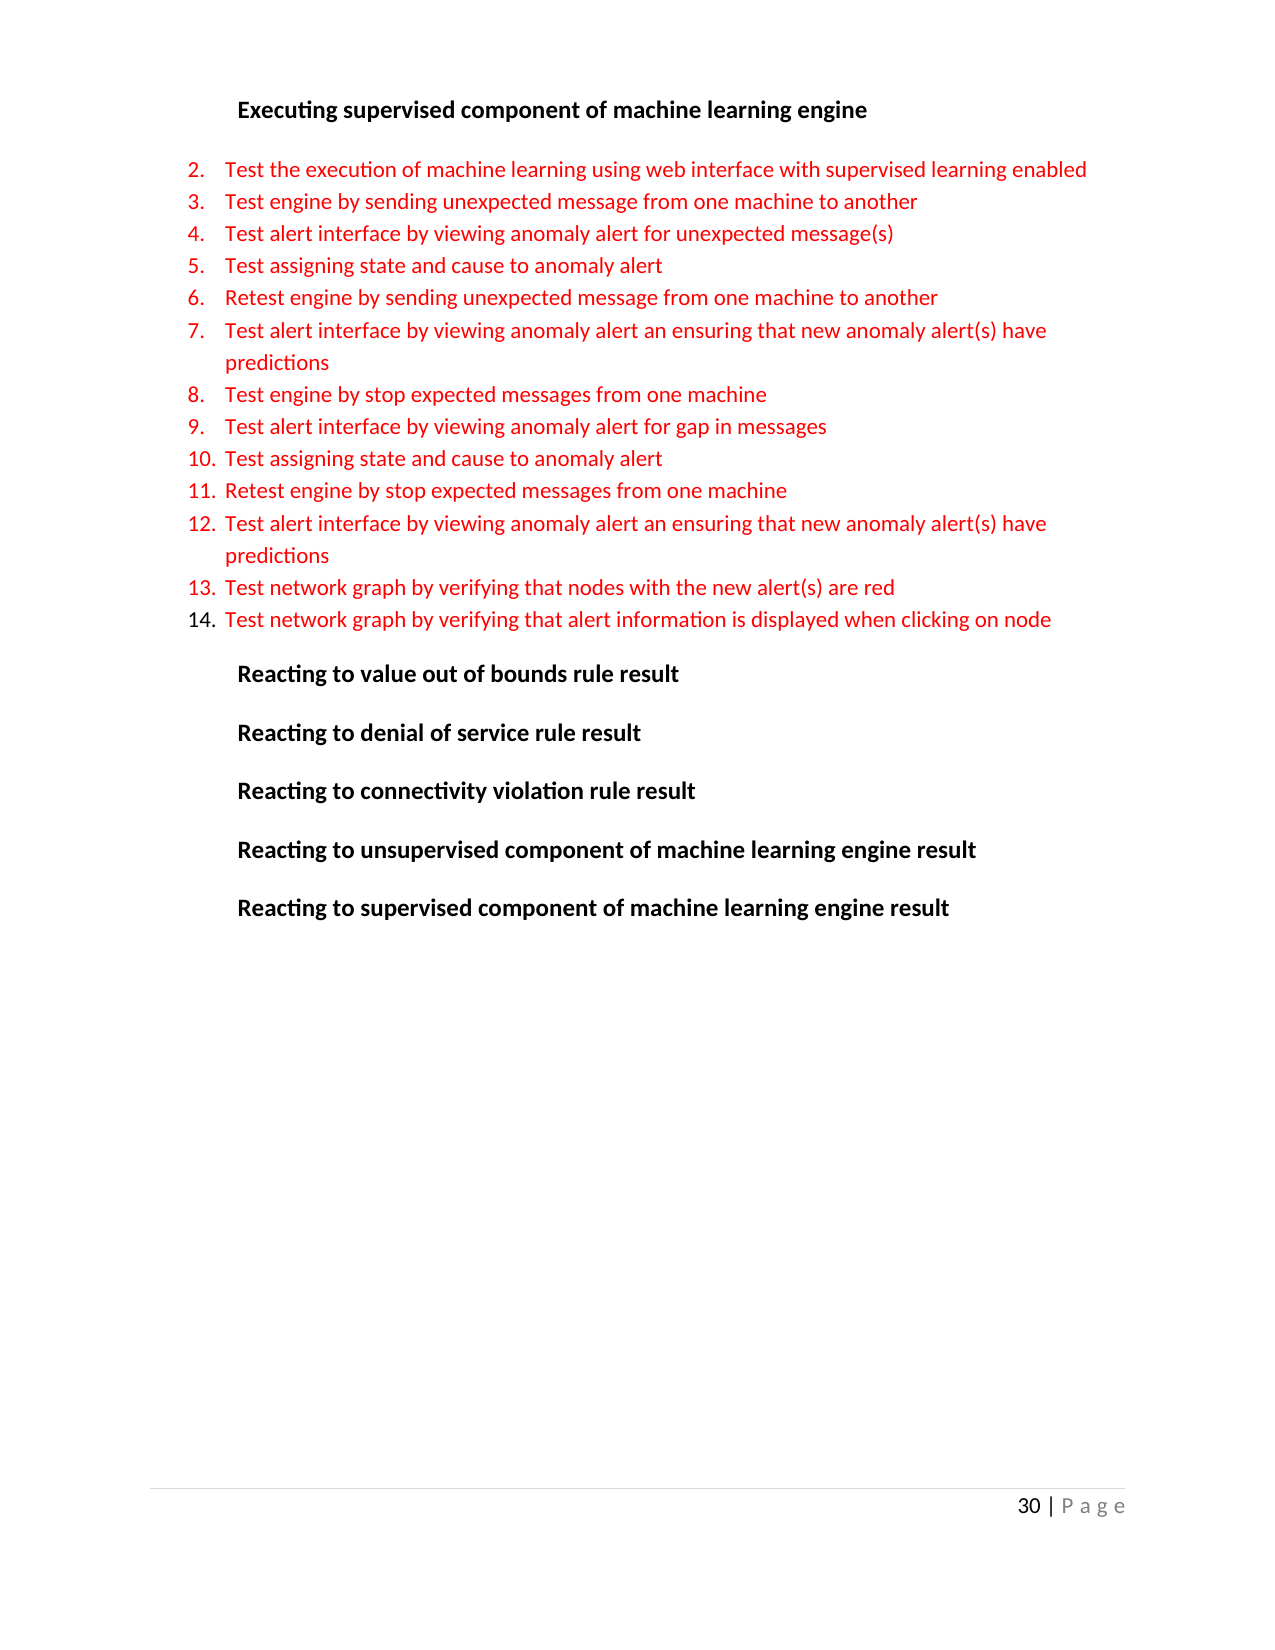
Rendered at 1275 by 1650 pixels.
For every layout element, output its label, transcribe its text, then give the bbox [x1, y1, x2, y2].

list Test alert interface by viewing anomaly alert for unexpected message(s) [187, 219, 1125, 247]
list Test network graph by verifying that alert information is displayed when clicking on node [187, 605, 1125, 633]
text Executing supervised component of machine learning engine [237, 94, 1125, 124]
text Reacting to denial of service rule result [237, 717, 1125, 747]
list Retest engine by sending unexpected message from one machine to another [187, 283, 1125, 312]
list Test alert interface by viewing anomaly alert an ensuring that new anomaly alert(s) have predictions [187, 316, 1125, 376]
list Test alert interface by viewing anomaly alert an ensuring that new anomaly alert(s) have predictions [187, 509, 1125, 569]
list Test network graph by verifying that nodes with the new alert(s) are red [187, 573, 1125, 601]
text Reacting to connectivity violation rule result [237, 776, 1125, 806]
list Test engine by sending unexpected message from one machine to another [187, 187, 1125, 215]
text Reacting to unsupervised component of machine learning engine result [237, 834, 1125, 864]
list Test the execution of machine learning using web interface with supervised learning enabled [187, 155, 1125, 183]
text Reacting to value out of bounds rule result [237, 658, 1125, 689]
list Retest engine by stop expected messages from one machine [187, 477, 1125, 505]
list Test alert interface by viewing anomaly alert for gap in messages [187, 412, 1125, 440]
list Test assigning state and cause to anomaly alert [187, 251, 1125, 279]
list Test engine by stop expected messages from one machine [187, 380, 1125, 408]
text Reacting to supervised component of machine learning engine result [237, 893, 1125, 923]
list Test assigning state and cause to anomaly alert [187, 444, 1125, 472]
